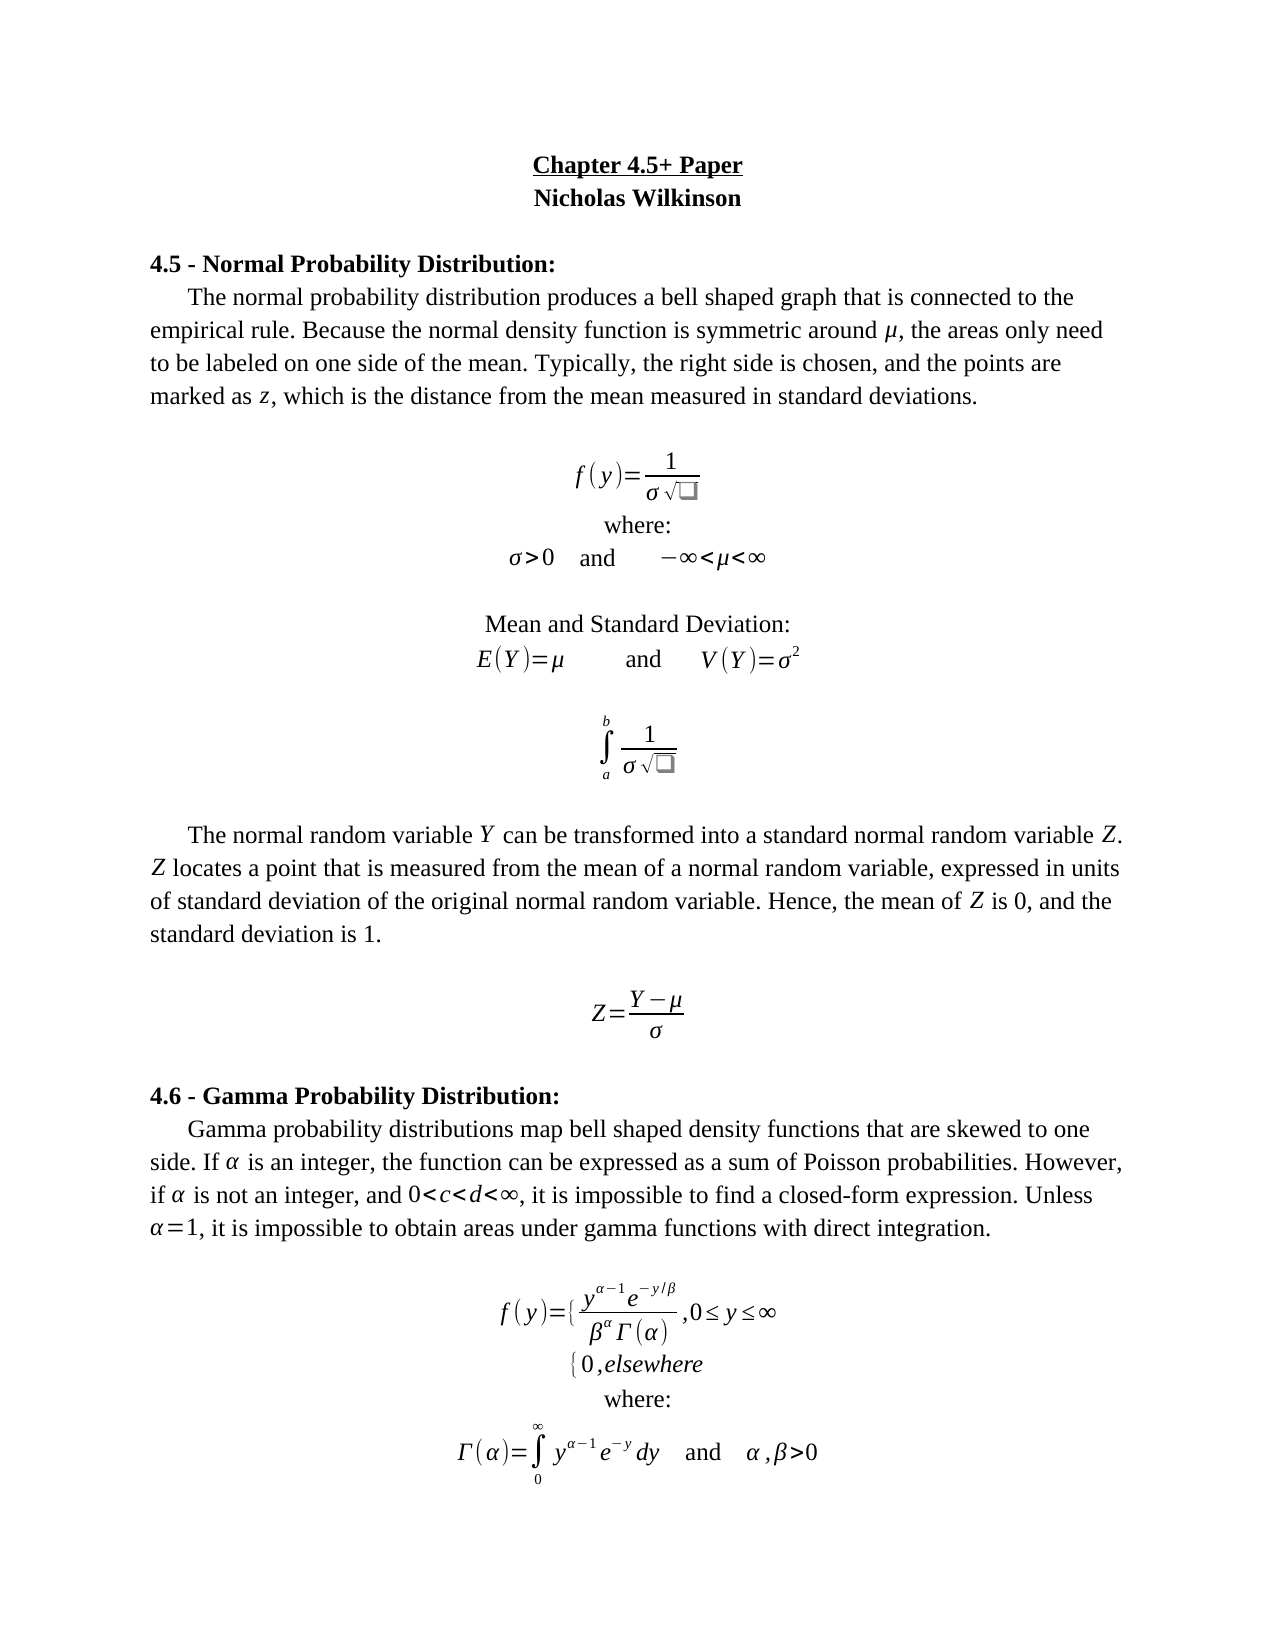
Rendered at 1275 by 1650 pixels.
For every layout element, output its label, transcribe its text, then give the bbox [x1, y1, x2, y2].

text where: [150, 510, 1125, 539]
text Nicholas Wilkinson [150, 183, 1125, 212]
text The normal random variable can be transformed into a standard normal random variable . locates a point that is measured from the mean of a normal random variable, expressed in units of standard deviation of the original normal random variable. Hence, the mean of is 0, and the standard deviation is 1. [150, 820, 1125, 948]
text and [150, 642, 1125, 675]
text Chapter 4.5+ Paper [150, 150, 1125, 179]
text and [150, 1417, 1125, 1488]
text The normal probability distribution produces a bell shaped graph that is connected to the empirical rule. Because the normal density function is symmetric around , the areas only need to be labeled on one side of the mean. Typically, the right side is chosen, and the points are marked as , which is the distance from the mean measured in standard deviations. [150, 282, 1125, 410]
text 4.6 - Gamma Probability Distribution: [150, 1081, 1125, 1110]
text 4.5 - Normal Probability Distribution: [150, 249, 1125, 278]
text and [150, 543, 1125, 572]
text where: [150, 1384, 1125, 1413]
text Gamma probability distributions map bell shaped density functions that are skewed to one side. If is an integer, the function can be expressed as a sum of Poisson probabilities. However, if is not an integer, and , it is impossible to find a closed-form expression. Unless , it is impossible to obtain areas under gamma functions with direct integration. [150, 1114, 1125, 1242]
text Mean and Standard Deviation: [150, 609, 1125, 638]
